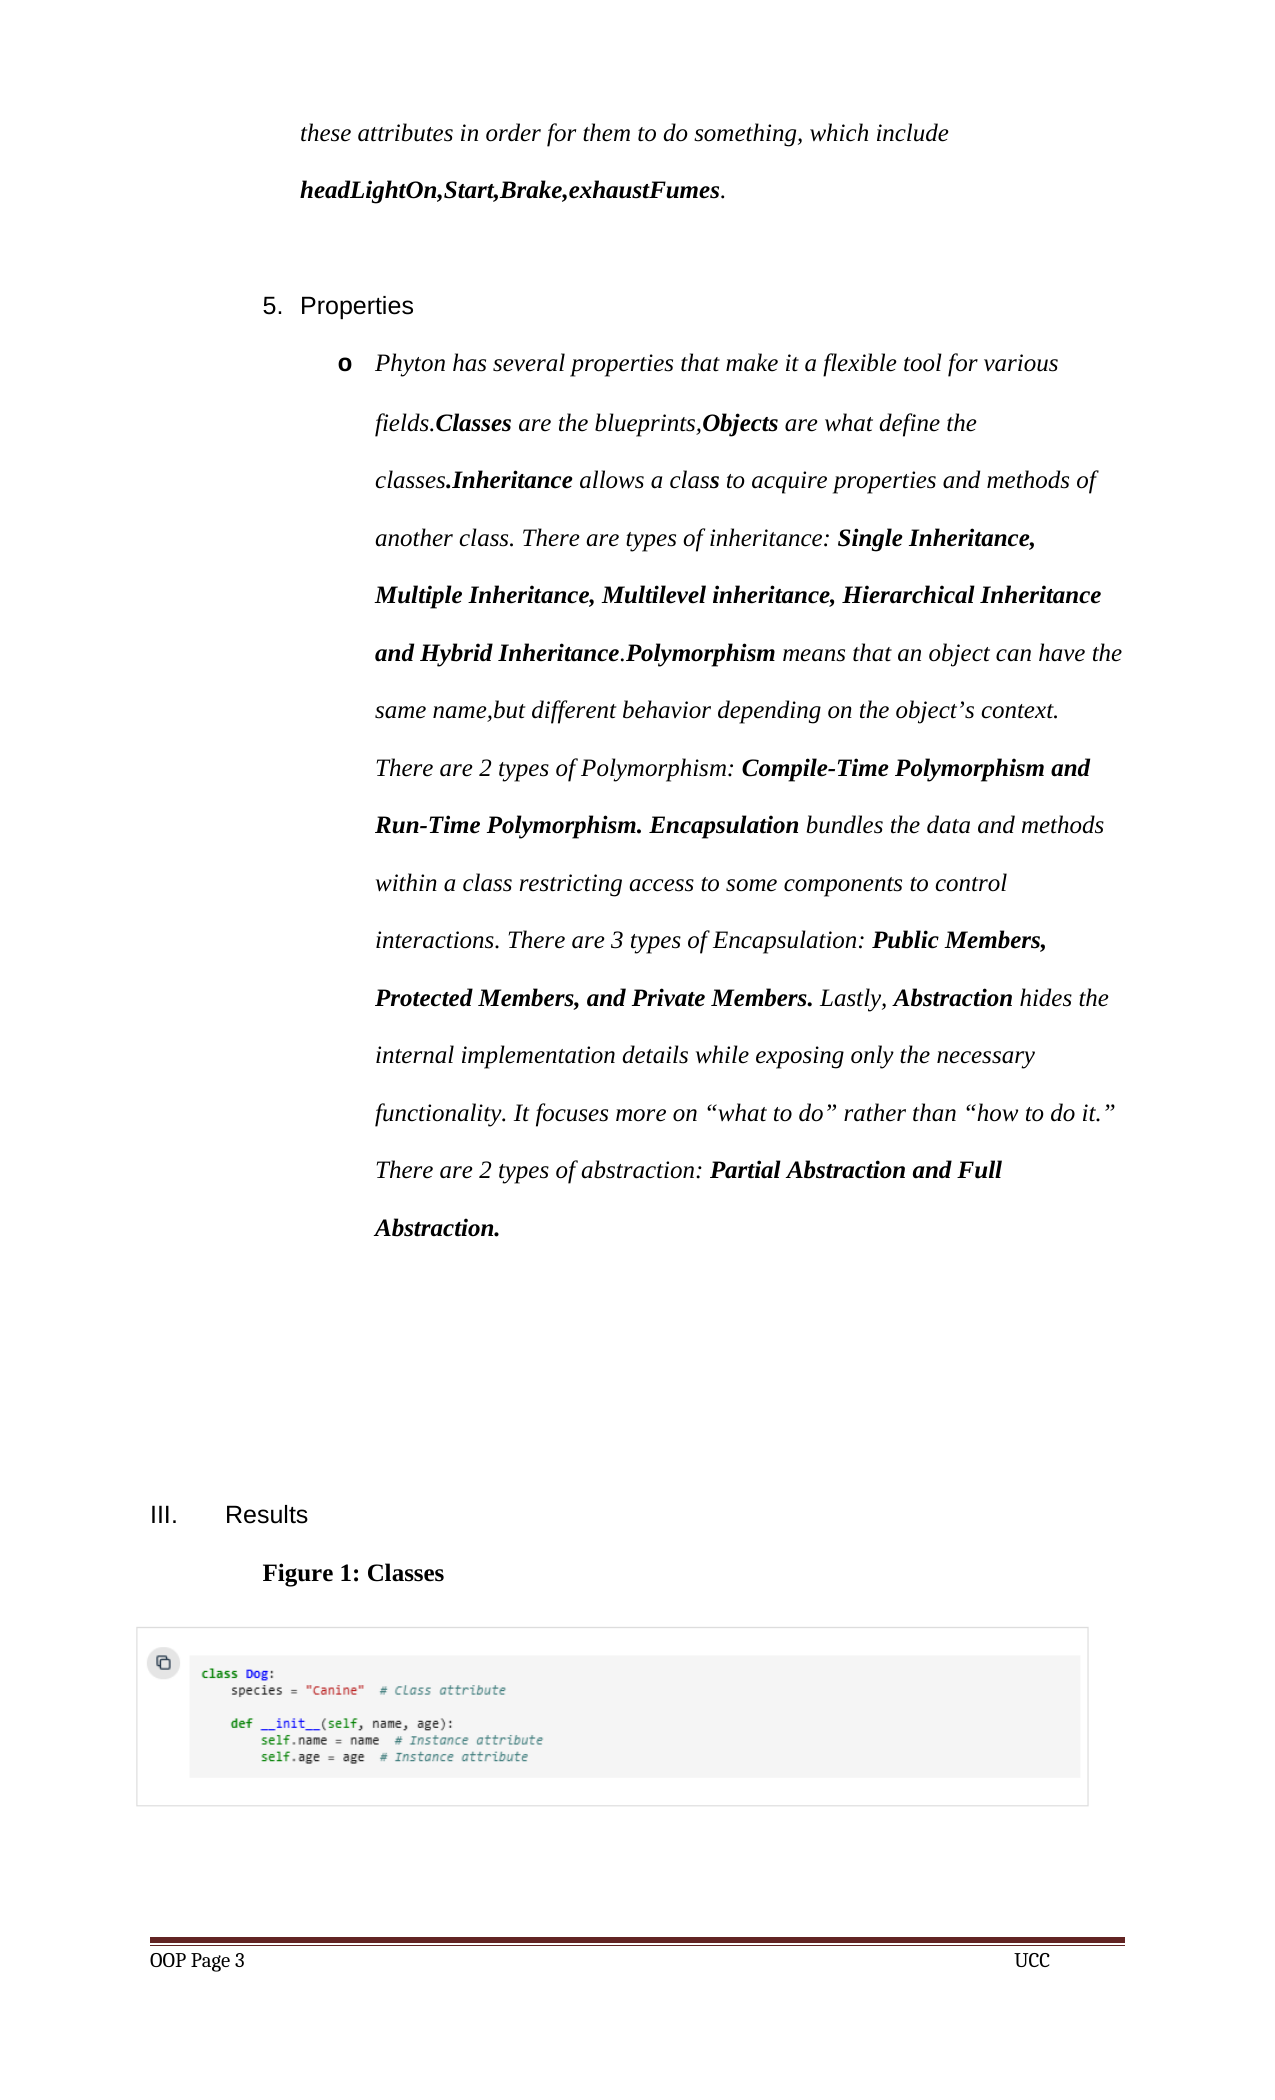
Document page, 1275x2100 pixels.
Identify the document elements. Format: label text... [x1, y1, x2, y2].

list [300, 118, 1125, 204]
text Figure 1: Classes [262, 1558, 1125, 1586]
list Phyton has several properties that make it a flexible tool for various fields.Classes are the blueprints,Objects are what define the classes.Inheritance allows a class to acquire properties and methods of another class. There are types of inheritance: Single Inheritance, Multiple Inheritance, Multilevel inheritance, Hierarchical Inheritance and Hybrid Inheritance.Polymorphism means that an object can have the same name,but different behavior depending on the object’s context. There are 2 types of Polymorphism: Compile-Time Polymorphism and Run-Time Polymorphism. Encapsulation bundles the data and methods within a class restricting access to some components to control interactions. There are 3 types of Encapsulation: Public Members, Protected Members, and Private Members. Lastly, Abstraction hides the internal implementation details while exposing only the necessary functionality. It focuses more on “what to do” rather than “how to do it.” There are 2 types of abstraction: Partial Abstraction and Full Abstraction. [337, 348, 1125, 1241]
text III. Results [150, 1500, 1125, 1529]
list Properties [262, 291, 1125, 319]
picture [134, 1608, 1110, 1810]
